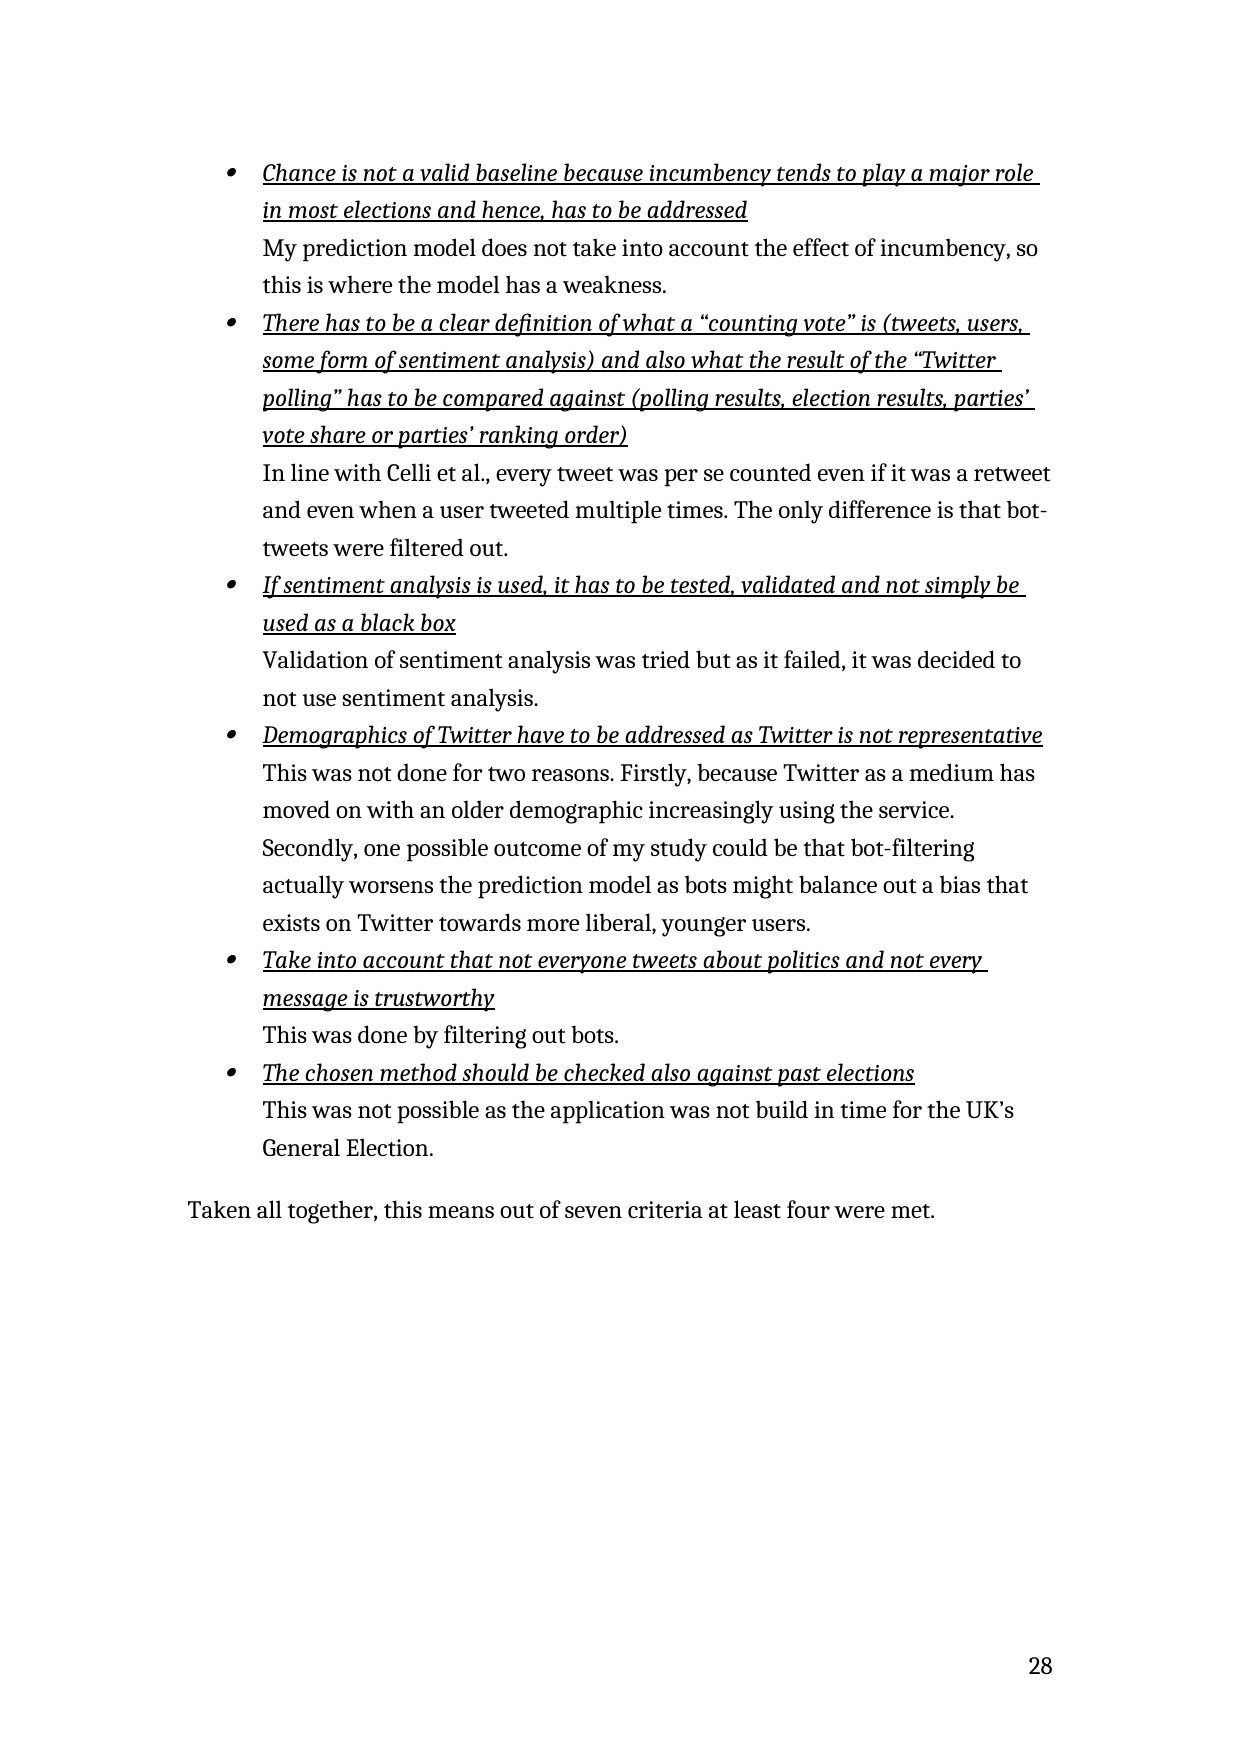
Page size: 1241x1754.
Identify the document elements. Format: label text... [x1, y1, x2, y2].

list If sentiment analysis is used, it has to be tested, validated and not simply be used as a black box [225, 562, 1053, 637]
list Demographics of Twitter have to be addressed as Twitter is not representative [225, 712, 1053, 750]
list Take into account that not everyone tweets about politics and not every message is trustworthy [225, 937, 1053, 1012]
list This was not done for two reasons. Firstly, because Twitter as a medium has moved on with an older demographic increasingly using the service. Secondly, one possible outcome of my study could be that bot-filtering actually worsens the prediction model as bots might balance out a bias that exists on Twitter towards more liberal, younger users. [262, 750, 1053, 937]
list Validation of sentiment analysis was tried but as it failed, it was decided to not use sentiment analysis. [262, 637, 1053, 712]
list This was not possible as the application was not build in time for the UK’s General Election. [262, 1087, 1053, 1162]
list The chosen method should be checked also against past elections [225, 1050, 1053, 1087]
text Taken all together, this means out of seven criteria at least four were met. [187, 1187, 1053, 1225]
list This was done by filtering out bots. [262, 1012, 1053, 1050]
list My prediction model does not take into account the effect of incumbency, so this is where the model has a weakness. [262, 225, 1053, 300]
list There has to be a clear definition of what a “counting vote” is (tweets, users, some form of sentiment analysis) and also what the result of the “Twitter polling” has to be compared against (polling results, election results, parties’ vote share or parties’ ranking order) [225, 300, 1053, 450]
list Chance is not a valid baseline because incumbency tends to play a major role in most elections and hence, has to be addressed [225, 150, 1053, 225]
list In line with Celli et al., every tweet was per se counted even if it was a retweet and even when a user tweeted multiple times. The only difference is that bot-tweets were filtered out. [262, 450, 1053, 562]
